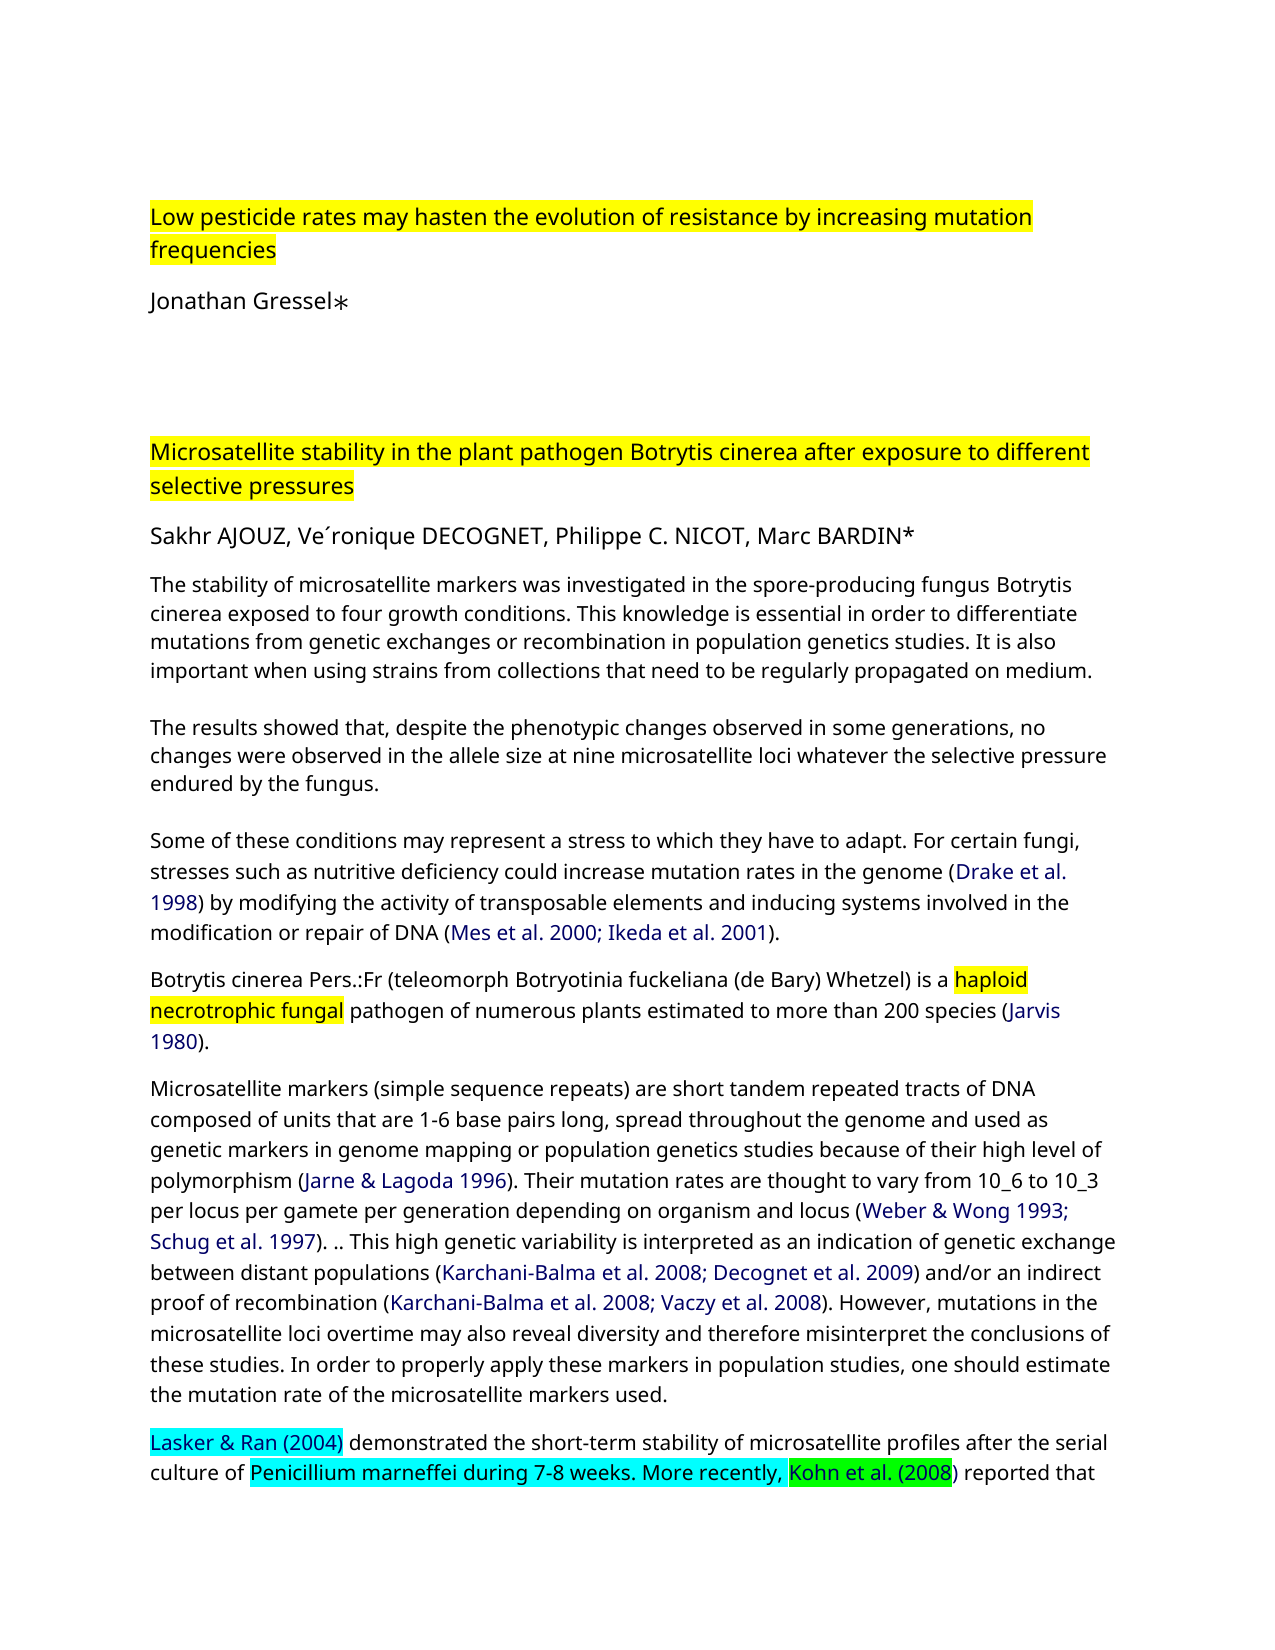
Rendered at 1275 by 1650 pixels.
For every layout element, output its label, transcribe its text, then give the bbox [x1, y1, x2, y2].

text Microsatellite markers (simple sequence repeats) are short tandem repeated tracts of DNA composed of units that are 1-6 base pairs long, spread throughout the genome and used as genetic markers in genome mapping or population genetics studies because of their high level of polymorphism (Jarne & Lagoda 1996). Their mutation rates are thought to vary from 10_6 to 10_3 per locus per gamete per generation depending on organism and locus (Weber & Wong 1993; Schug et al. 1997). .. This high genetic variability is interpreted as an indication of genetic exchange between distant populations (Karchani-Balma et al. 2008; Decognet et al. 2009) and/or an indirect proof of recombination (Karchani-Balma et al. 2008; Vaczy et al. 2008). However, mutations in the microsatellite loci overtime may also reveal diversity and therefore misinterpret the conclusions of these studies. In order to properly apply these markers in population studies, one should estimate the mutation rate of the microsatellite markers used. [150, 1074, 1125, 1409]
text Some of these conditions may represent a stress to which they have to adapt. For certain fungi, stresses such as nutritive deficiency could increase mutation rates in the genome (Drake et al. 1998) by modifying the activity of transposable elements and inducing systems involved in the modification or repair of DNA (Mes et al. 2000; Ikeda et al. 2001). [150, 826, 1125, 947]
text Botrytis cinerea Pers.:Fr (teleomorph Botryotinia fuckeliana (de Bary) Whetzel) is a haploid necrotrophic fungal pathogen of numerous plants estimated to more than 200 species (Jarvis 1980). [150, 966, 1125, 1055]
text Microsatellite stability in the plant pathogen Botrytis cinerea after exposure to different selective pressures [150, 436, 1125, 501]
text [150, 1428, 1125, 1487]
text Low pesticide rates may hasten the evolution of resistance by increasing mutation frequencies [150, 200, 1125, 265]
text Sakhr AJOUZ, Ve´ronique DECOGNET, Philippe C. NICOT, Marc BARDIN* [150, 520, 1125, 551]
text The stability of microsatellite markers was investigated in the spore-producing fungus Botrytis cinerea exposed to four growth conditions. This knowledge is essential in order to differentiate mutations from genetic exchanges or recombination in population genetics studies. It is also important when using strains from collections that need to be regularly propagated on medium. [150, 570, 1125, 684]
text The results showed that, despite the phenotypic changes observed in some generations, no changes were observed in the allele size at nine microsatellite loci whatever the selective pressure endured by the fungus. [150, 713, 1125, 798]
text Jonathan Gressel∗ [150, 284, 1125, 316]
